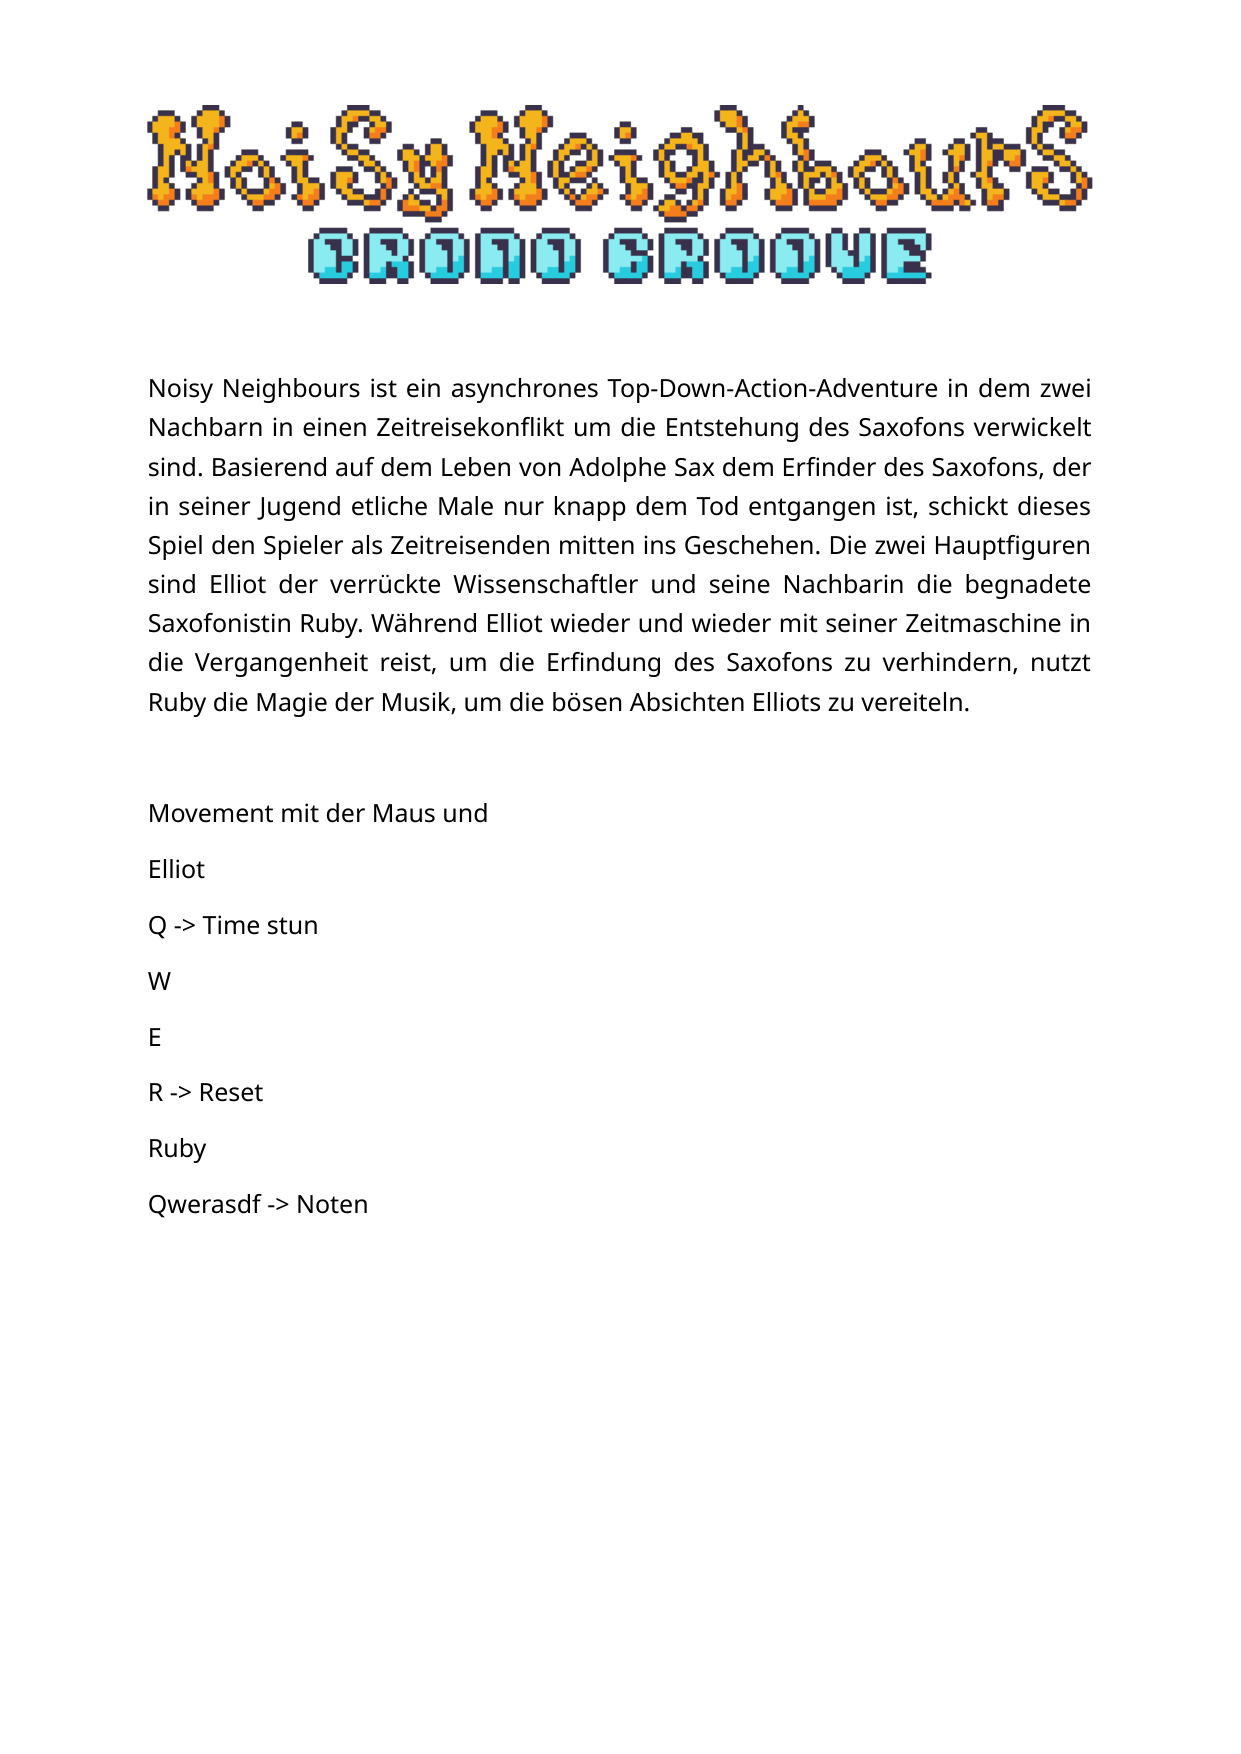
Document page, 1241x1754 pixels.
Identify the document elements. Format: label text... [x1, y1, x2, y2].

text R -> Reset [148, 1075, 1093, 1109]
text E [148, 1019, 1093, 1053]
text Noisy Neighbours ist ein asynchrones Top-Down-Action-Adventure in dem zwei Nachbarn in einen Zeitreisekonflikt um die Entstehung des Saxofons verwickelt sind. Basierend auf dem Leben von Adolphe Sax dem Erfinder des Saxofons, der in seiner Jugend etliche Male nur knapp dem Tod entgangen ist, schickt dieses Spiel den Spieler als Zeitreisenden mitten ins Geschehen. Die zwei Hauptfiguren sind Elliot der verrückte Wissenschaftler und seine Nachbarin die begnadete Saxofonistin Ruby. Während Elliot wieder und wieder mit seiner Zeitmaschine in die Vergangenheit reist, um die Erfindung des Saxofons zu verhindern, nutzt Ruby die Magie der Musik, um die bösen Absichten Elliots zu vereiteln. [148, 371, 1093, 718]
text Movement mit der Maus und [148, 796, 1093, 830]
text Q -> Time stun [148, 908, 1093, 942]
text Elliot [148, 852, 1093, 886]
text W [148, 963, 1093, 997]
text Ruby [148, 1131, 1093, 1165]
text Qwerasdf -> Noten [148, 1187, 1093, 1221]
picture [147, 105, 1093, 284]
